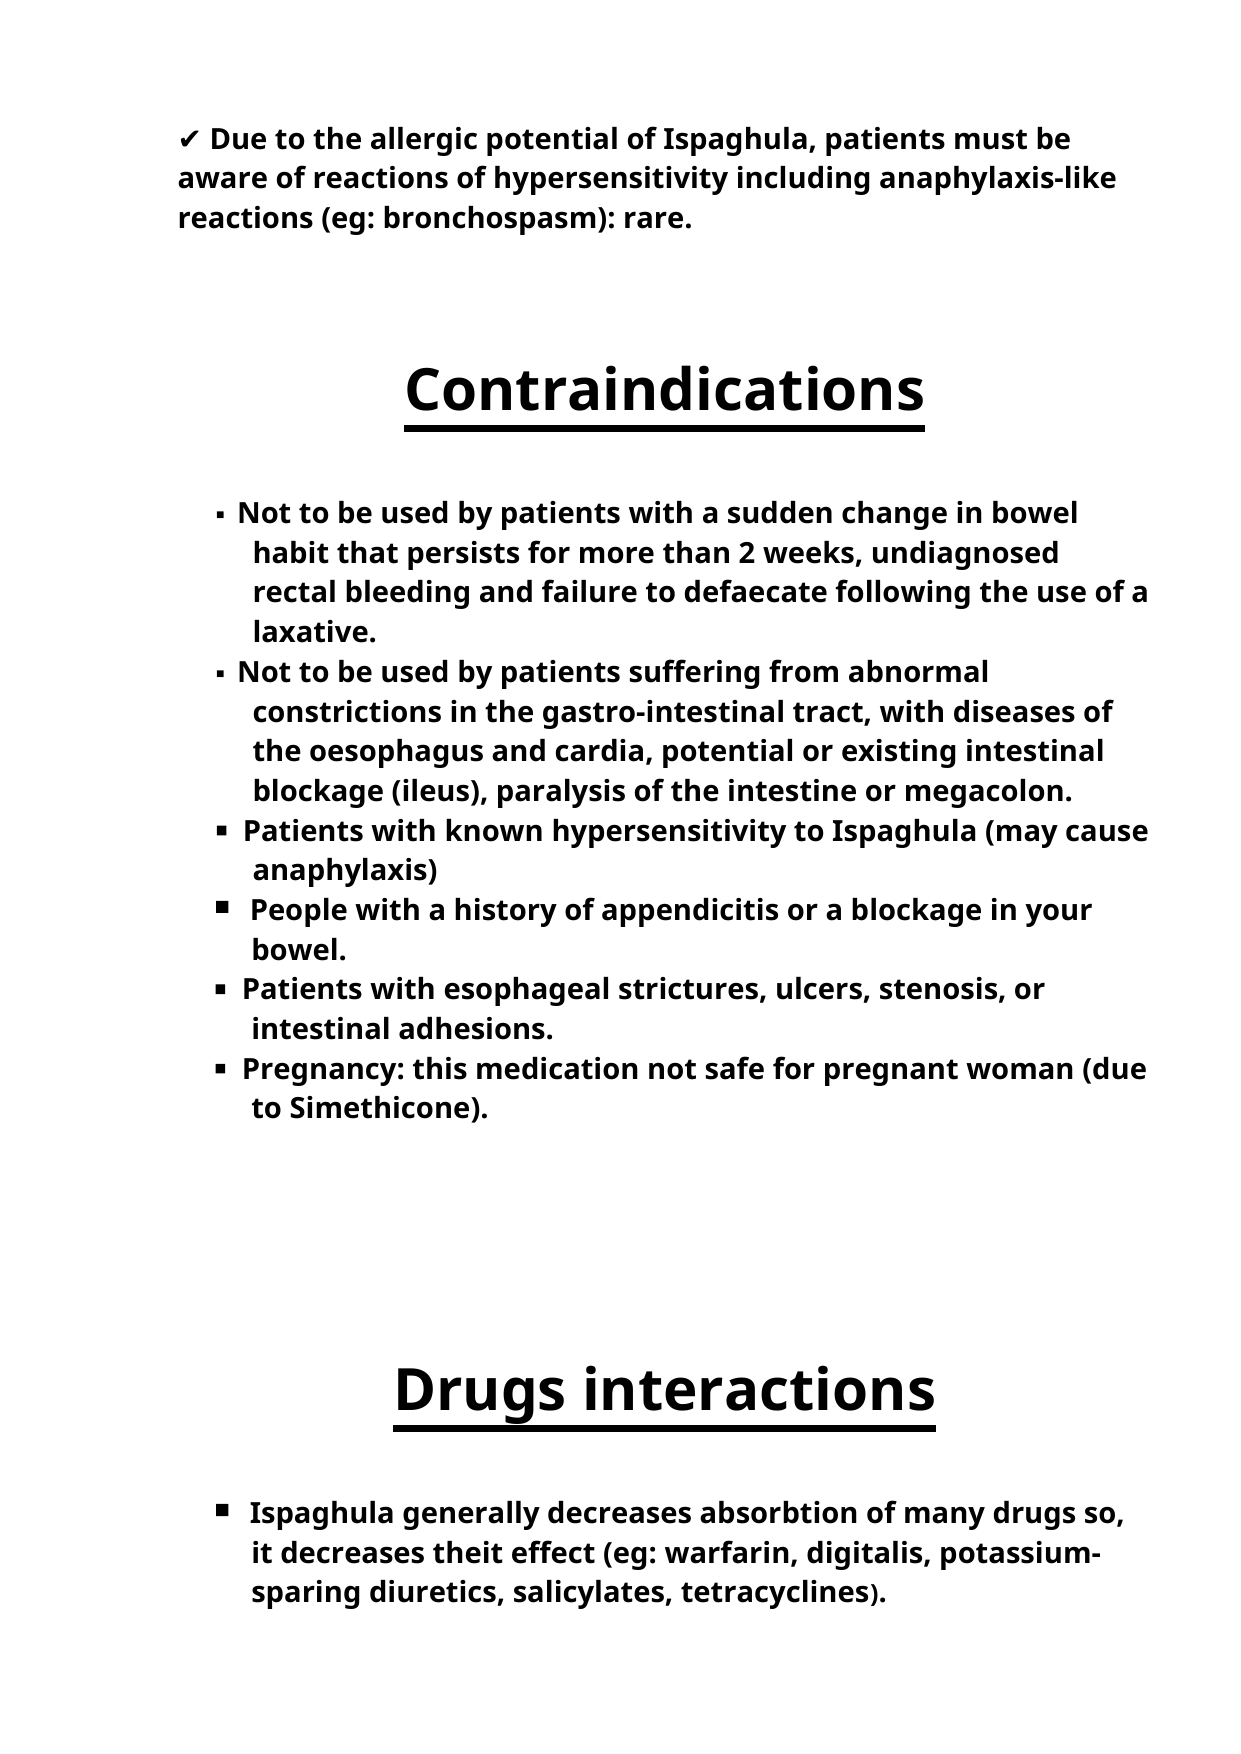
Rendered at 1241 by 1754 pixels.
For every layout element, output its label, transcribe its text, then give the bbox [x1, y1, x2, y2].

list Patients with esophageal strictures, ulcers, stenosis, or intestinal adhesions. [213, 969, 1152, 1048]
list Ispaghula generally decreases absorbtion of many drugs so, it decreases theit effect (eg: warfarin, digitalis, potassium-sparing diuretics, salicylates, tetracyclines). [213, 1492, 1152, 1611]
text Contraindications [177, 330, 1152, 453]
list People with a history of appendicitis or a blockage in your bowel. [213, 889, 1152, 969]
list Patients with known hypersensitivity to Ispaghula (may cause anaphylaxis) [215, 810, 1152, 889]
text ✔️ Due to the allergic potential of Ispaghula, patients must be aware of reactions of hypersensitivity including anaphylaxis-like reactions (eg: bronchospasm): rare. [177, 118, 1152, 237]
text Drugs interactions [177, 1330, 1152, 1453]
list Not to be used by patients with a sudden change in bowel habit that persists for more than 2 weeks, undiagnosed rectal bleeding and failure to defaecate following the use of a laxative. [215, 492, 1152, 651]
list Not to be used by patients suffering from abnormal constrictions in the gastro-intestinal tract, with diseases of the oesophagus and cardia, potential or existing intestinal blockage (ileus), paralysis of the intestine or megacolon. [215, 651, 1152, 810]
list Pregnancy: this medication not safe for pregnant woman (due to Simethicone). [213, 1048, 1152, 1127]
